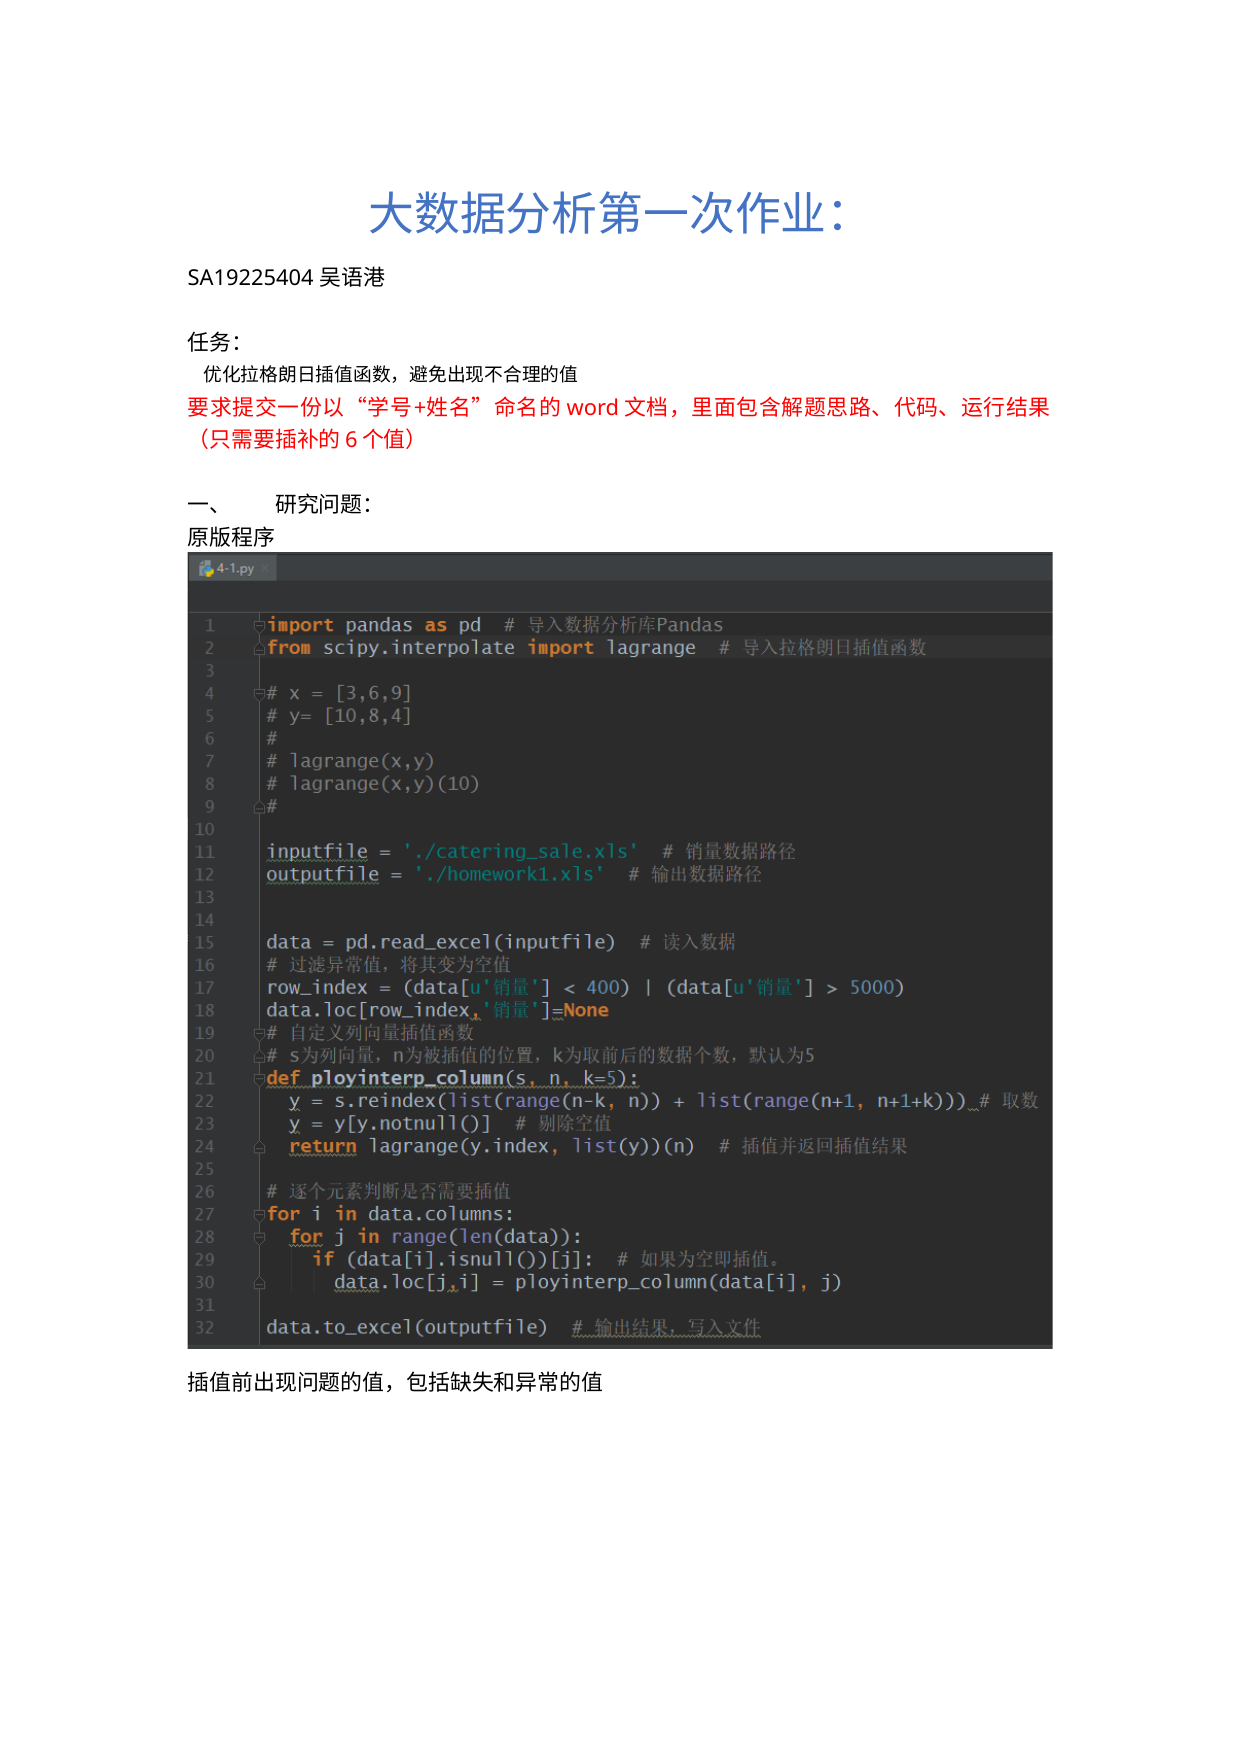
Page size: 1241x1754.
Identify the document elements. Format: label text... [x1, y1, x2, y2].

text 优化拉格朗日插值函数，避免出现不合理的值 [187, 357, 1053, 389]
text 大数据分析第一次作业： [187, 162, 1053, 259]
picture [187, 552, 1053, 1349]
text 要求提交一份以“学号+姓名”命名的word文档，里面包含解题思路、代码、运行结果（只需要插补的6个值） [187, 389, 1053, 454]
text SA19225404 吴语港 [187, 259, 1053, 292]
text 任务： [187, 324, 1053, 357]
text 原版程序 [187, 519, 1053, 552]
list 研究问题： [187, 487, 1053, 519]
text 插值前出现问题的值，包括缺失和异常的值 [187, 1364, 1053, 1397]
